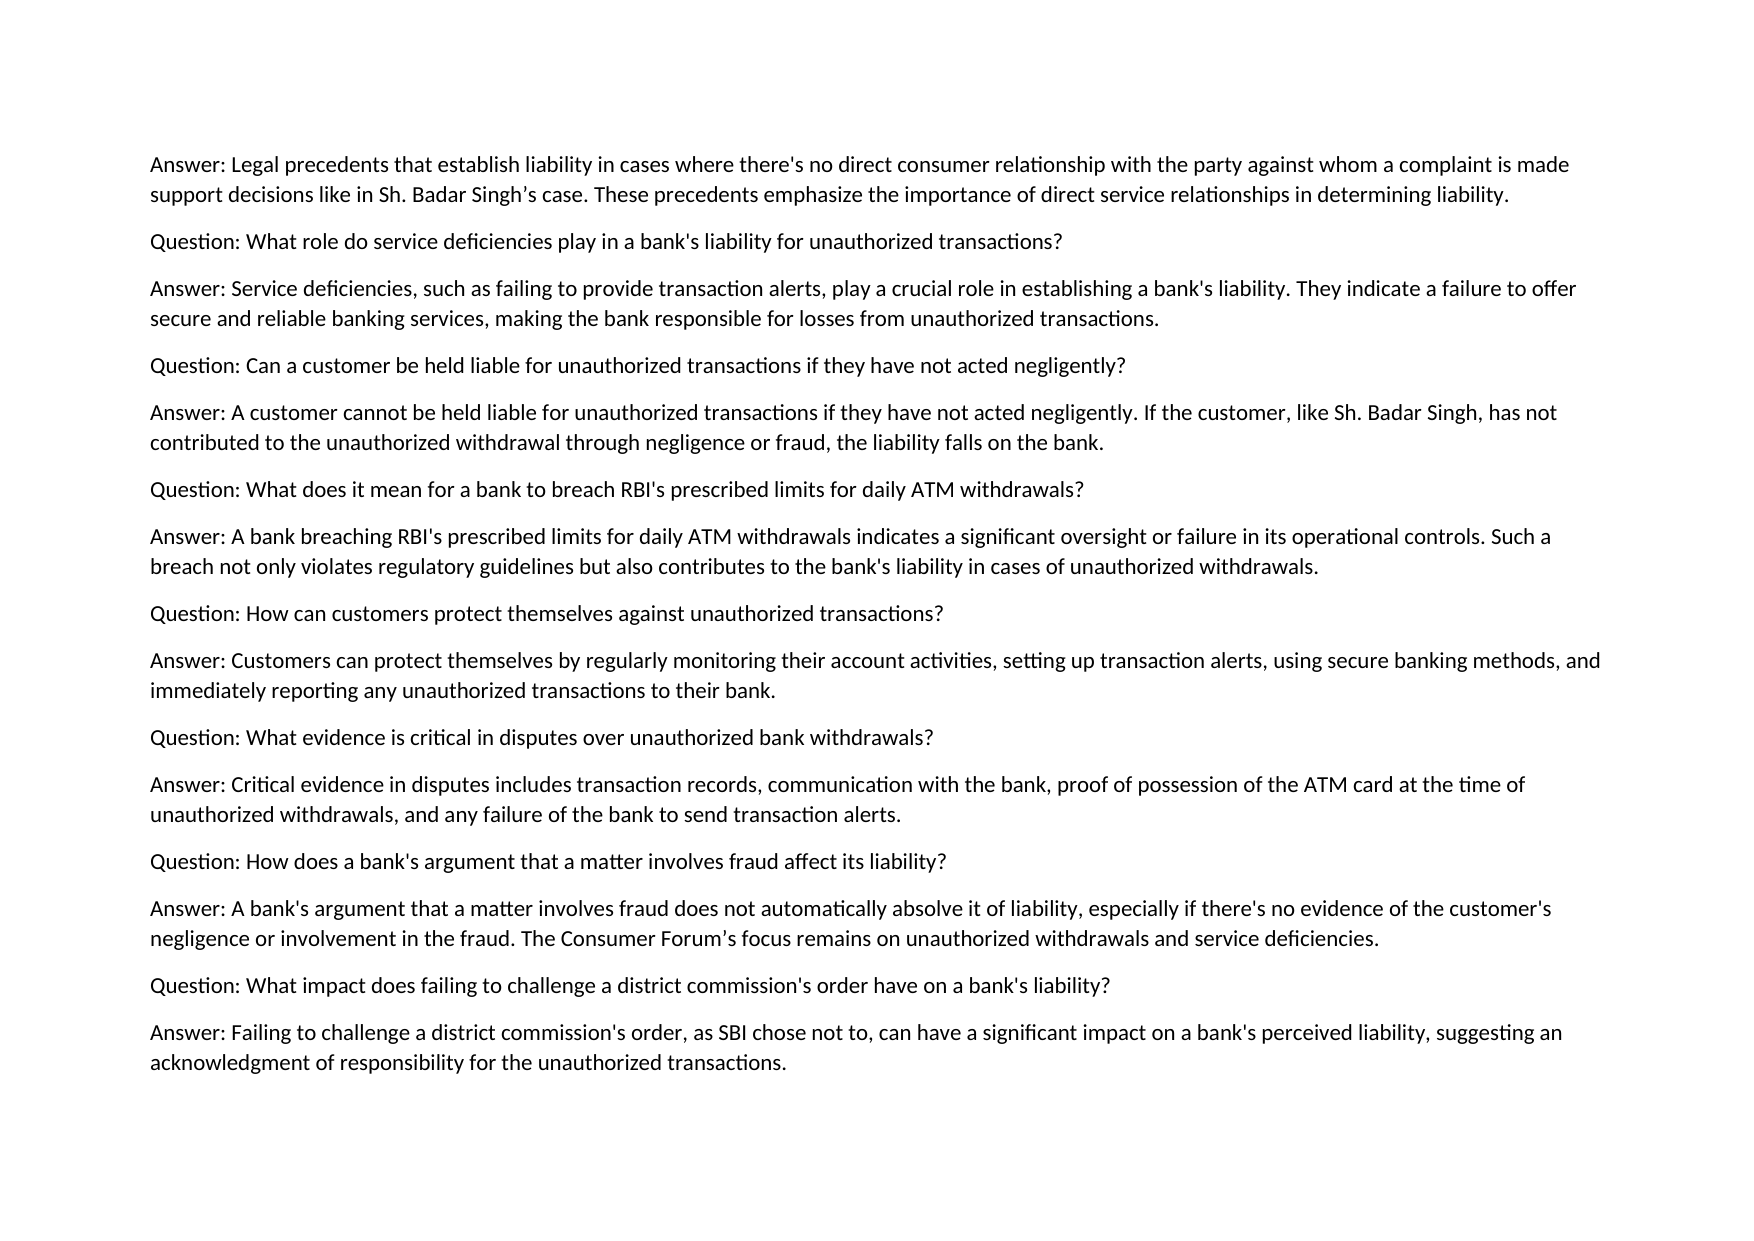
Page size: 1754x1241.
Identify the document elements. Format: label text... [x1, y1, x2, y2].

text Answer: Legal precedents that establish liability in cases where there's no direct consumer relationship with the party against whom a complaint is made support decisions like in Sh. Badar Singh’s case. These precedents emphasize the importance of direct service relationships in determining liability. [150, 150, 1604, 208]
text Answer: A customer cannot be held liable for unauthorized transactions if they have not acted negligently. If the customer, like Sh. Badar Singh, has not contributed to the unauthorized withdrawal through negligence or fraud, the liability falls on the bank. [150, 398, 1604, 456]
text Answer: Critical evidence in disputes includes transaction records, communication with the bank, proof of possession of the ATM card at the time of unauthorized withdrawals, and any failure of the bank to send transaction alerts. [150, 770, 1604, 828]
text Question: What impact does failing to challenge a district commission's order have on a bank's liability? [150, 971, 1604, 999]
text Answer: Service deficiencies, such as failing to provide transaction alerts, play a crucial role in establishing a bank's liability. They indicate a failure to offer secure and reliable banking services, making the bank responsible for losses from unauthorized transactions. [150, 274, 1604, 332]
text Question: What does it mean for a bank to breach RBI's prescribed limits for daily ATM withdrawals? [150, 475, 1604, 503]
text Question: Can a customer be held liable for unauthorized transactions if they have not acted negligently? [150, 351, 1604, 379]
text Question: What role do service deficiencies play in a bank's liability for unauthorized transactions? [150, 227, 1604, 255]
text Answer: Customers can protect themselves by regularly monitoring their account activities, setting up transaction alerts, using secure banking methods, and immediately reporting any unauthorized transactions to their bank. [150, 646, 1604, 704]
text Answer: A bank breaching RBI's prescribed limits for daily ATM withdrawals indicates a significant oversight or failure in its operational controls. Such a breach not only violates regulatory guidelines but also contributes to the bank's liability in cases of unauthorized withdrawals. [150, 522, 1604, 580]
text Answer: Failing to challenge a district commission's order, as SBI chose not to, can have a significant impact on a bank's perceived liability, suggesting an acknowledgment of responsibility for the unauthorized transactions. [150, 1018, 1604, 1076]
text Question: How does a bank's argument that a matter involves fraud affect its liability? [150, 847, 1604, 875]
text Answer: A bank's argument that a matter involves fraud does not automatically absolve it of liability, especially if there's no evidence of the customer's negligence or involvement in the fraud. The Consumer Forum’s focus remains on unauthorized withdrawals and service deficiencies. [150, 894, 1604, 952]
text Question: How can customers protect themselves against unauthorized transactions? [150, 599, 1604, 627]
text Question: What evidence is critical in disputes over unauthorized bank withdrawals? [150, 723, 1604, 751]
